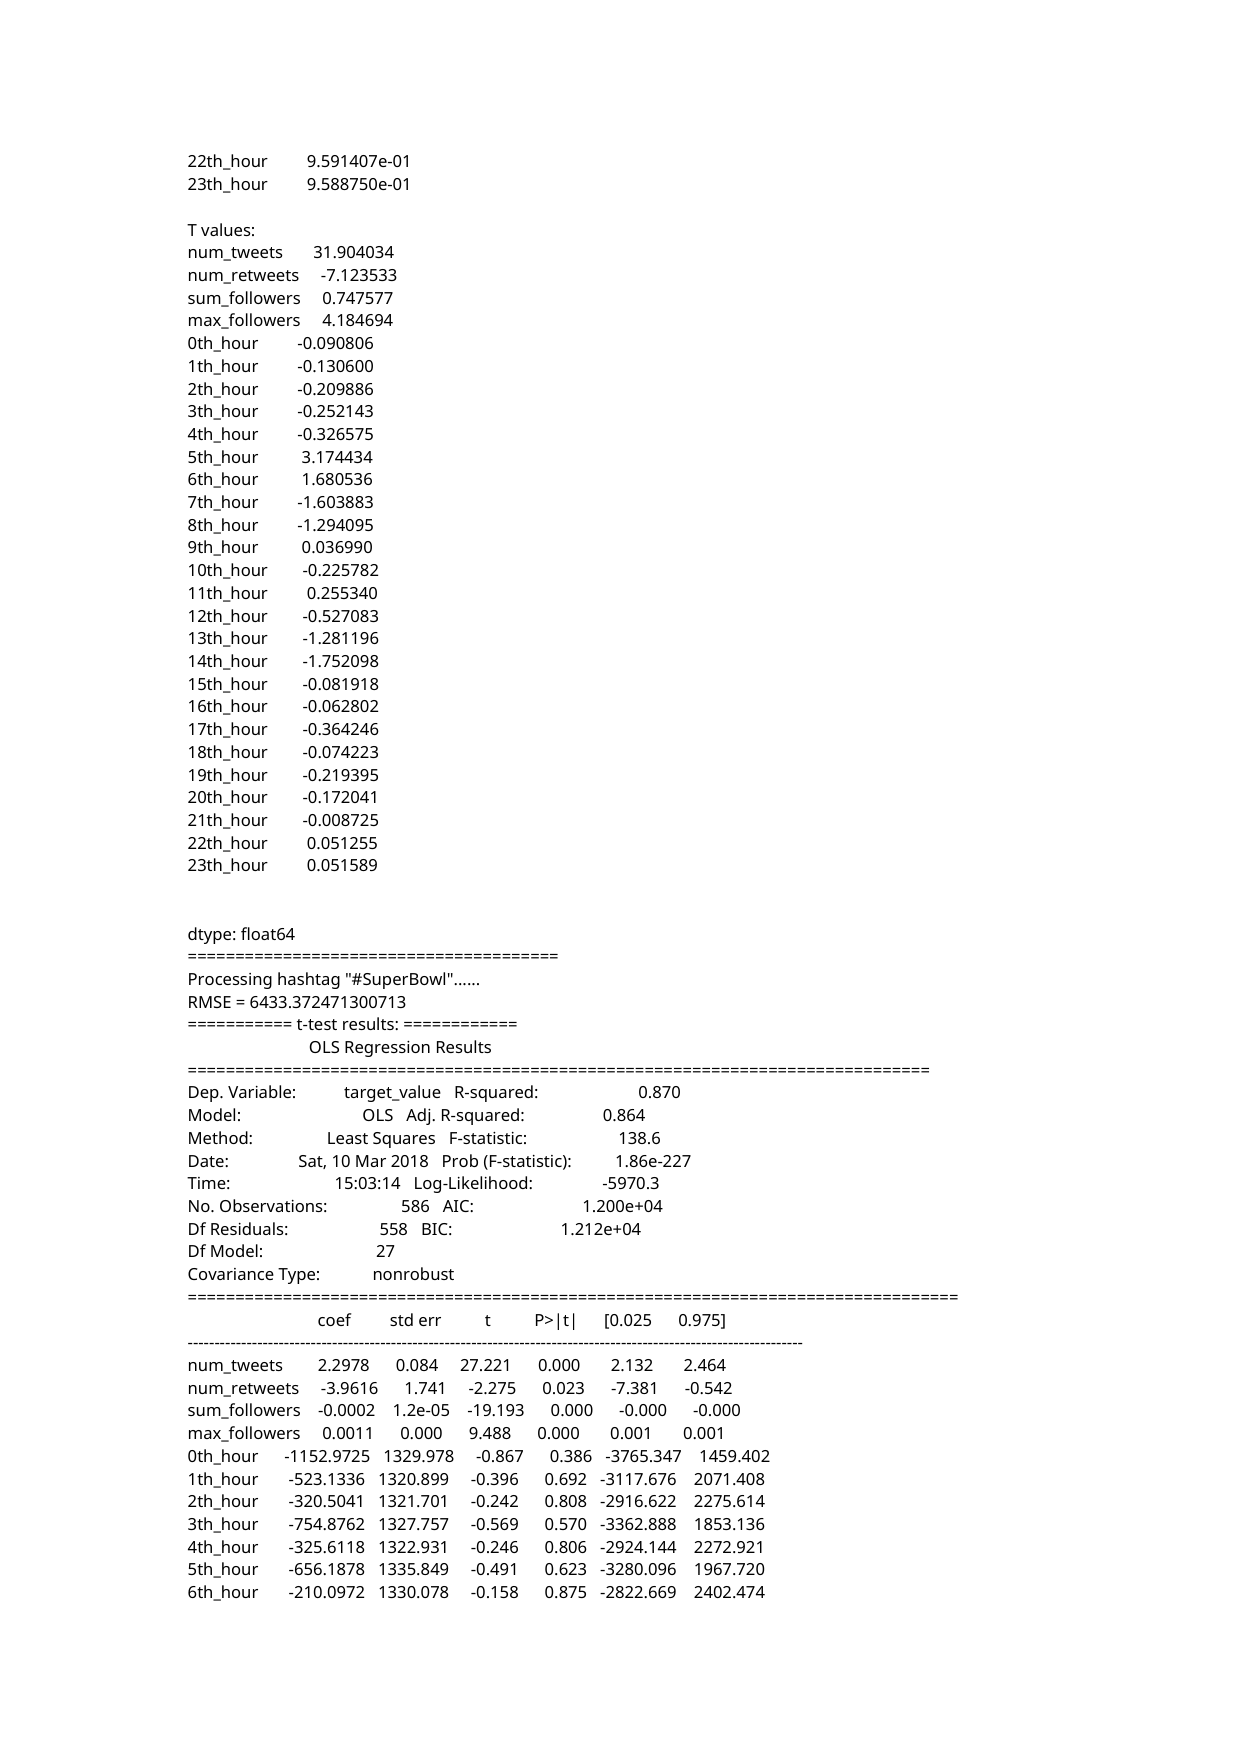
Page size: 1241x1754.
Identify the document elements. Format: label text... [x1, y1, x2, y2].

text num_retweets -3.9616 1.741 -2.275 0.023 -7.381 -0.542 [187, 1376, 1053, 1399]
text 4th_hour -0.326575 [187, 422, 1053, 445]
text 0th_hour -1152.9725 1329.978 -0.867 0.386 -3765.347 1459.402 [187, 1444, 1053, 1467]
text =========== t-test results: ============ [187, 1013, 1053, 1036]
text 22th_hour 9.591407e-01 [187, 150, 1053, 173]
text 22th_hour 0.051255 [187, 831, 1053, 854]
text 8th_hour -1.294095 [187, 513, 1053, 536]
text 4th_hour -325.6118 1322.931 -0.246 0.806 -2924.144 2272.921 [187, 1535, 1053, 1558]
text 6th_hour 1.680536 [187, 468, 1053, 491]
text 21th_hour -0.008725 [187, 808, 1053, 831]
text Df Residuals: 558 BIC: 1.212e+04 [187, 1217, 1053, 1240]
text dtype: float64 [187, 922, 1053, 945]
text 6th_hour -210.0972 1330.078 -0.158 0.875 -2822.669 2402.474 [187, 1581, 1053, 1603]
text ======================================= [187, 945, 1053, 967]
text 15th_hour -0.081918 [187, 672, 1053, 695]
text Method: Least Squares F-statistic: 138.6 [187, 1126, 1053, 1149]
text 9th_hour 0.036990 [187, 536, 1053, 559]
text 5th_hour -656.1878 1335.849 -0.491 0.623 -3280.096 1967.720 [187, 1558, 1053, 1581]
text 10th_hour -0.225782 [187, 559, 1053, 581]
text 0th_hour -0.090806 [187, 332, 1053, 354]
text 23th_hour 0.051589 [187, 854, 1053, 877]
text Dep. Variable: target_value R-squared: 0.870 [187, 1081, 1053, 1104]
text OLS Regression Results [187, 1036, 1053, 1058]
text 18th_hour -0.074223 [187, 740, 1053, 763]
text 14th_hour -1.752098 [187, 649, 1053, 672]
text num_tweets 31.904034 [187, 241, 1053, 263]
text max_followers 0.0011 0.000 9.488 0.000 0.001 0.001 [187, 1422, 1053, 1444]
text 20th_hour -0.172041 [187, 786, 1053, 808]
text ============================================================================== [187, 1058, 1053, 1081]
text No. Observations: 586 AIC: 1.200e+04 [187, 1194, 1053, 1217]
text 3th_hour -0.252143 [187, 400, 1053, 422]
text 5th_hour 3.174434 [187, 445, 1053, 468]
text num_tweets 2.2978 0.084 27.221 0.000 2.132 2.464 [187, 1353, 1053, 1376]
text 3th_hour -754.8762 1327.757 -0.569 0.570 -3362.888 1853.136 [187, 1512, 1053, 1535]
text Df Model: 27 [187, 1240, 1053, 1263]
text Processing hashtag "#SuperBowl"...... [187, 967, 1053, 990]
text 11th_hour 0.255340 [187, 581, 1053, 604]
text 2th_hour -0.209886 [187, 377, 1053, 400]
text 1th_hour -0.130600 [187, 354, 1053, 377]
text Time: 15:03:14 Log-Likelihood: -5970.3 [187, 1172, 1053, 1194]
text max_followers 4.184694 [187, 309, 1053, 332]
text ------------------------------------------------------------------------------------------------------------------- [187, 1331, 1053, 1353]
text Date: Sat, 10 Mar 2018 Prob (F-statistic): 1.86e-227 [187, 1149, 1053, 1172]
text ================================================================================= [187, 1285, 1053, 1308]
text 16th_hour -0.062802 [187, 695, 1053, 718]
text 19th_hour -0.219395 [187, 763, 1053, 786]
text 13th_hour -1.281196 [187, 627, 1053, 649]
text T values: [187, 218, 1053, 241]
text sum_followers -0.0002 1.2e-05 -19.193 0.000 -0.000 -0.000 [187, 1399, 1053, 1422]
text 1th_hour -523.1336 1320.899 -0.396 0.692 -3117.676 2071.408 [187, 1467, 1053, 1490]
text RMSE = 6433.372471300713 [187, 990, 1053, 1013]
text Covariance Type: nonrobust [187, 1263, 1053, 1285]
text 7th_hour -1.603883 [187, 491, 1053, 513]
text coef std err t P>|t| [0.025 0.975] [187, 1308, 1053, 1331]
text 12th_hour -0.527083 [187, 604, 1053, 627]
text num_retweets -7.123533 [187, 263, 1053, 286]
text sum_followers 0.747577 [187, 286, 1053, 309]
text 17th_hour -0.364246 [187, 718, 1053, 740]
text Model: OLS Adj. R-squared: 0.864 [187, 1104, 1053, 1126]
text 2th_hour -320.5041 1321.701 -0.242 0.808 -2916.622 2275.614 [187, 1490, 1053, 1512]
text 23th_hour 9.588750e-01 [187, 173, 1053, 195]
